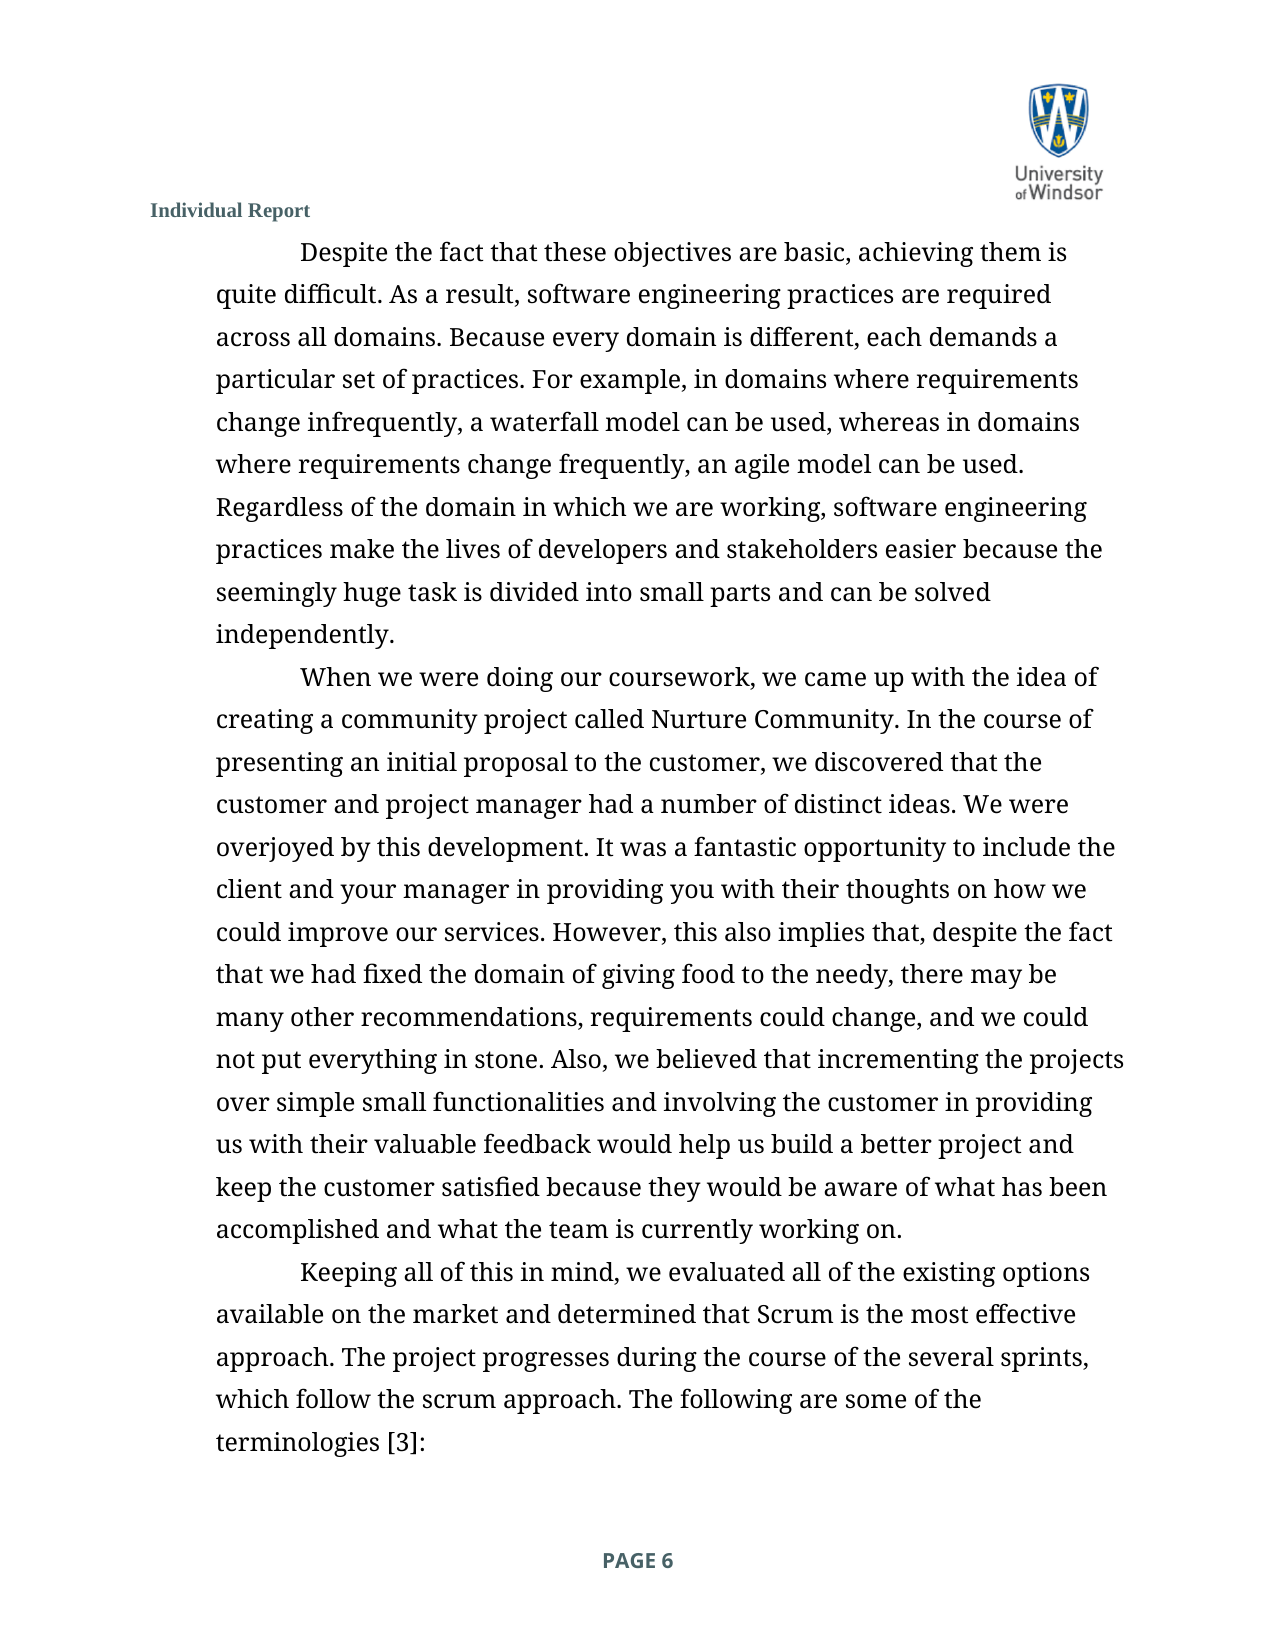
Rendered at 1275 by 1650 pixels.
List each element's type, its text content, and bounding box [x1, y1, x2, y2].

text Keeping all of this in mind, we evaluated all of the existing options available on the market and determined that Scrum is the most effective approach. The project progresses during the course of the several sprints, which follow the scrum approach. The following are some of the terminologies: [216, 1254, 1125, 1458]
picture [1000, 75, 1125, 217]
text Despite the fact that these objectives are basic, achieving them is quite difficult. As a result, software engineering practices are required across all domains. Because every domain is different, each demands a particular set of practices. For example, in domains where requirements change infrequently, a waterfall model can be used, whereas in domains where requirements change frequently, an agile model can be used. Regardless of the domain in which we are working, software engineering practices make the lives of developers and stakeholders easier because the seemingly huge task is divided into small parts and can be solved independently. [216, 234, 1125, 651]
text When we were doing our coursework, we came up with the idea of creating a community project called Nurture Community. In the course of presenting an initial proposal to the customer, we discovered that the customer and project manager had a number of distinct ideas. We were overjoyed by this development. It was a fantastic opportunity to include the client and your manager in providing you with their thoughts on how we could improve our services. However, this also implies that, despite the fact that we had fixed the domain of giving food to the needy, there may be many other recommendations, requirements could change, and we could not put everything in stone. Also, we believed that incrementing the projects over simple small functionalities and involving the customer in providing us with their valuable feedback would help us build a better project and keep the customer satisfied because they would be aware of what has been accomplished and what the team is currently working on. [216, 659, 1125, 1246]
